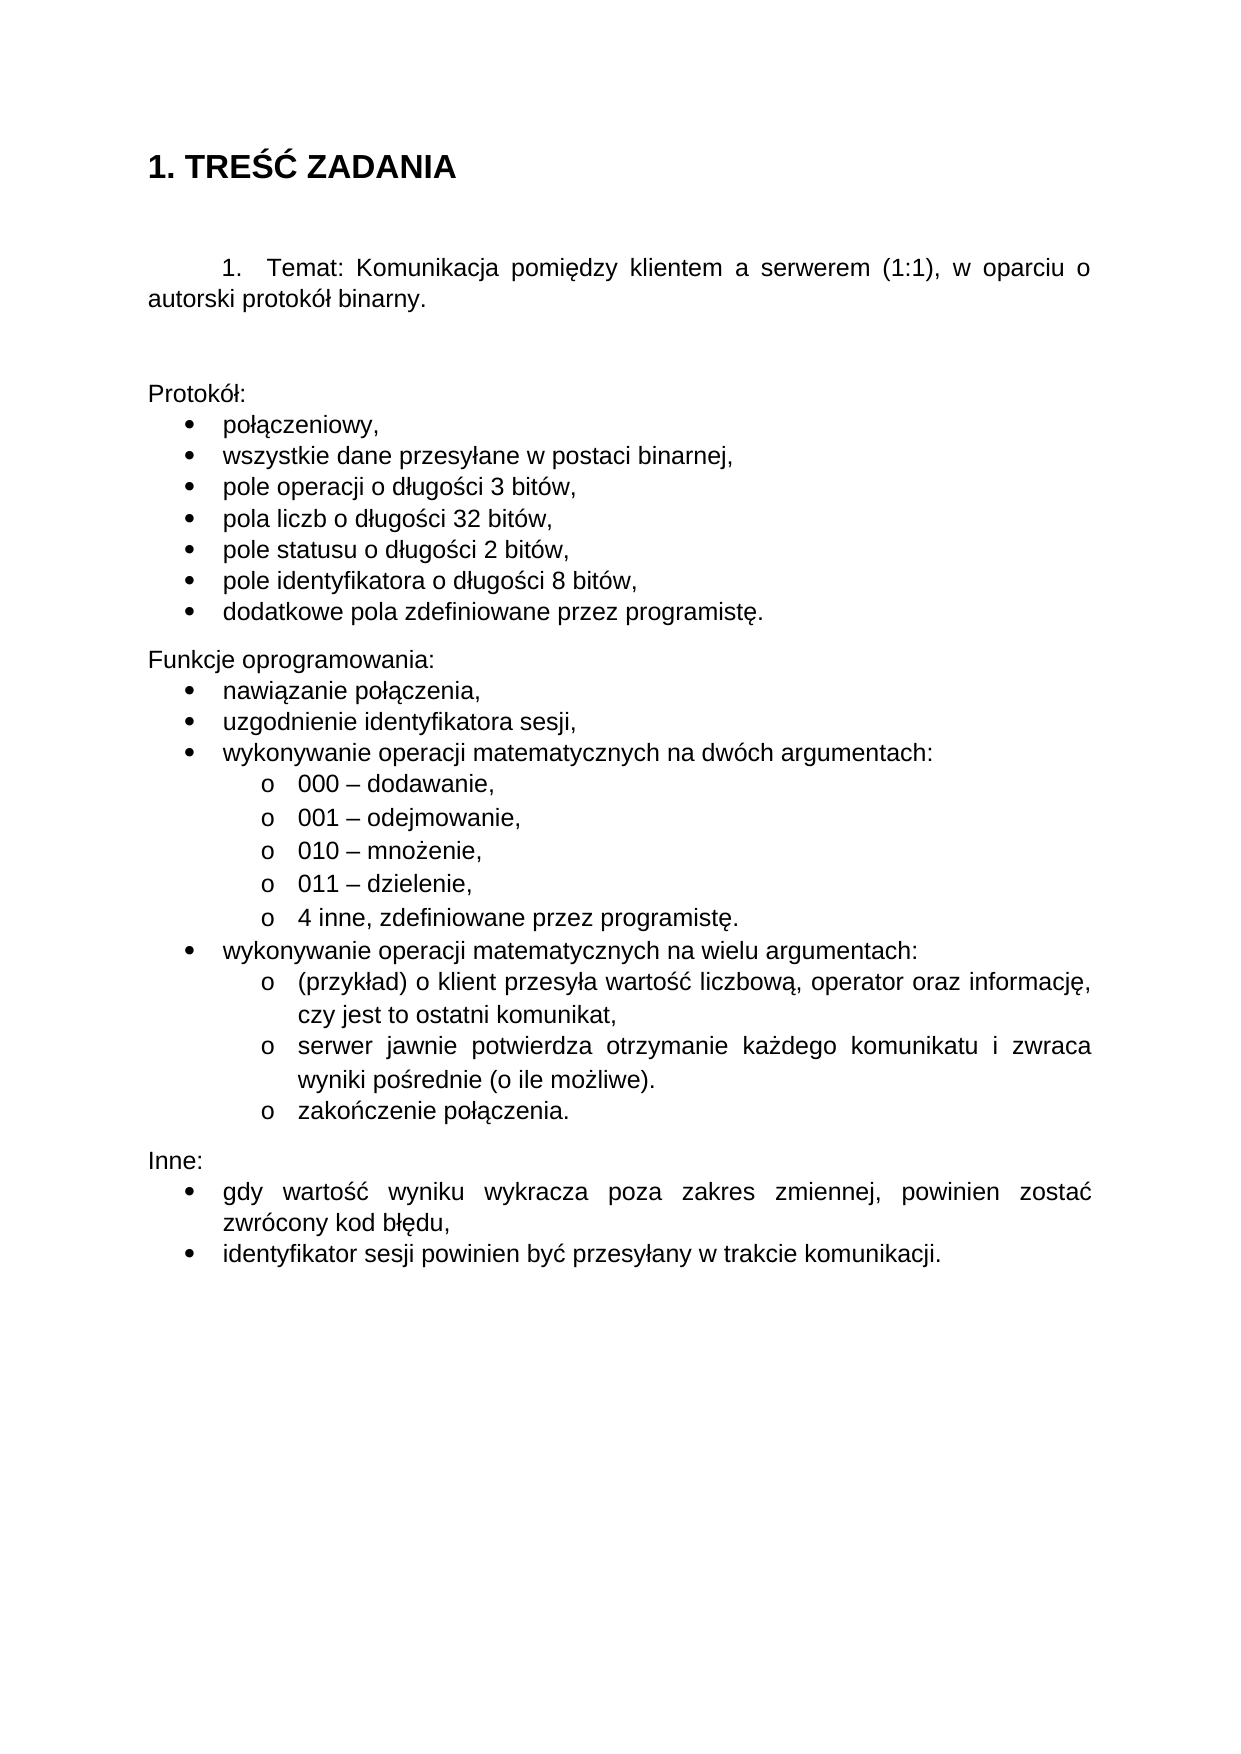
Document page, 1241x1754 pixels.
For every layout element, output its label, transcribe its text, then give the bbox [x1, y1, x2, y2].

list 4 inne, zdefiniowane przez programistę. [260, 903, 1093, 933]
text 1. TREŚĆ ZADANIA [148, 148, 1093, 186]
list 001 – odejmowanie, [260, 803, 1093, 833]
list pole statusu o długości 2 bitów, [185, 535, 1093, 563]
list dodatkowe pola zdefiniowane przez programistę. [185, 597, 1093, 626]
list zakończenie połączenia. [260, 1096, 1093, 1127]
list pole operacji o długości 3 bitów, [185, 472, 1093, 501]
list 000 – dodawanie, [260, 769, 1093, 800]
list pole identyfikatora o długości 8 bitów, [185, 566, 1093, 595]
text Protokół: [148, 379, 1093, 408]
list wykonywanie operacji matematycznych na wielu argumentach: [185, 936, 1093, 965]
list połączeniowy, [185, 410, 1093, 439]
list pola liczb o długości 32 bitów, [185, 503, 1093, 532]
list wszystkie dane przesyłane w postaci binarnej, [185, 441, 1093, 470]
list gdy wartość wyniku wykracza poza zakres zmiennej, powinien zostać zwrócony kod błędu, [185, 1177, 1093, 1237]
list 011 – dzielenie, [260, 869, 1093, 900]
text 1. Temat: Komunikacja pomiędzy klientem a serwerem (1:1), w oparciu o autorski protokół binarny. [148, 253, 1093, 313]
text Inne: [148, 1146, 1093, 1174]
list identyfikator sesji powinien być przesyłany w trakcie komunikacji. [185, 1239, 1093, 1268]
list (przykład) o klient przesyła wartość liczbową, operator oraz informację, czy jest to ostatni komunikat, [260, 967, 1093, 1029]
list serwer jawnie potwierdza otrzymanie każdego komunikatu i zwraca wyniki pośrednie (o ile możliwe). [260, 1031, 1093, 1093]
list 010 – mnożenie, [260, 836, 1093, 867]
text Funkcje oprogramowania: [148, 645, 1093, 673]
list nawiązanie połączenia, [185, 676, 1093, 705]
list uzgodnienie identyfikatora sesji, [185, 707, 1093, 736]
list wykonywanie operacji matematycznych na dwóch argumentach: [185, 738, 1093, 767]
